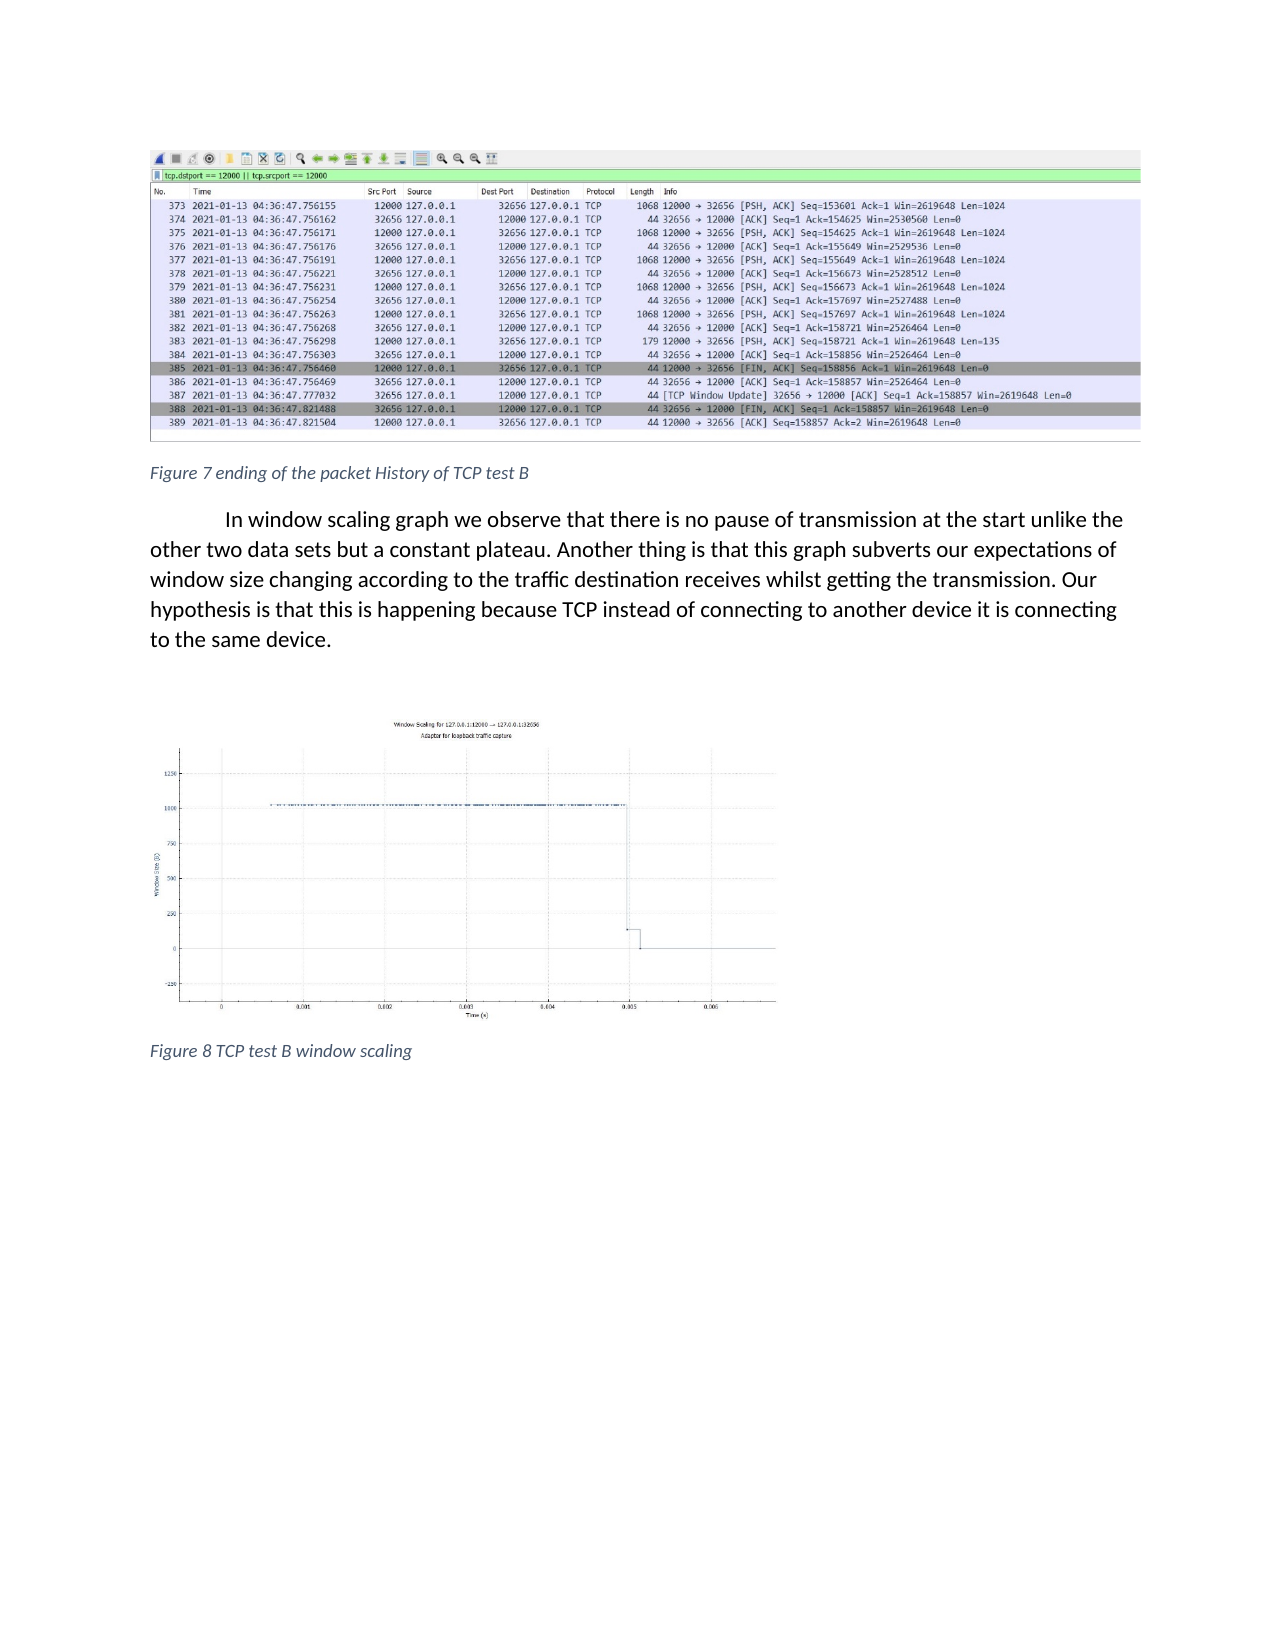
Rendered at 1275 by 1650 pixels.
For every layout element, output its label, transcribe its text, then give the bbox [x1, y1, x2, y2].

picture [150, 150, 1141, 442]
picture [150, 719, 782, 1021]
text In window scaling graph we observe that there is no pause of transmission at the start unlike the other two data sets but a constant plateau. Another thing is that this graph subverts our expectations of window size changing according to the traffic destination receives whilst getting the transmission. Our hypothesis is that this is happening because TCP instead of connecting to another device it is connecting to the same device. [150, 505, 1125, 653]
